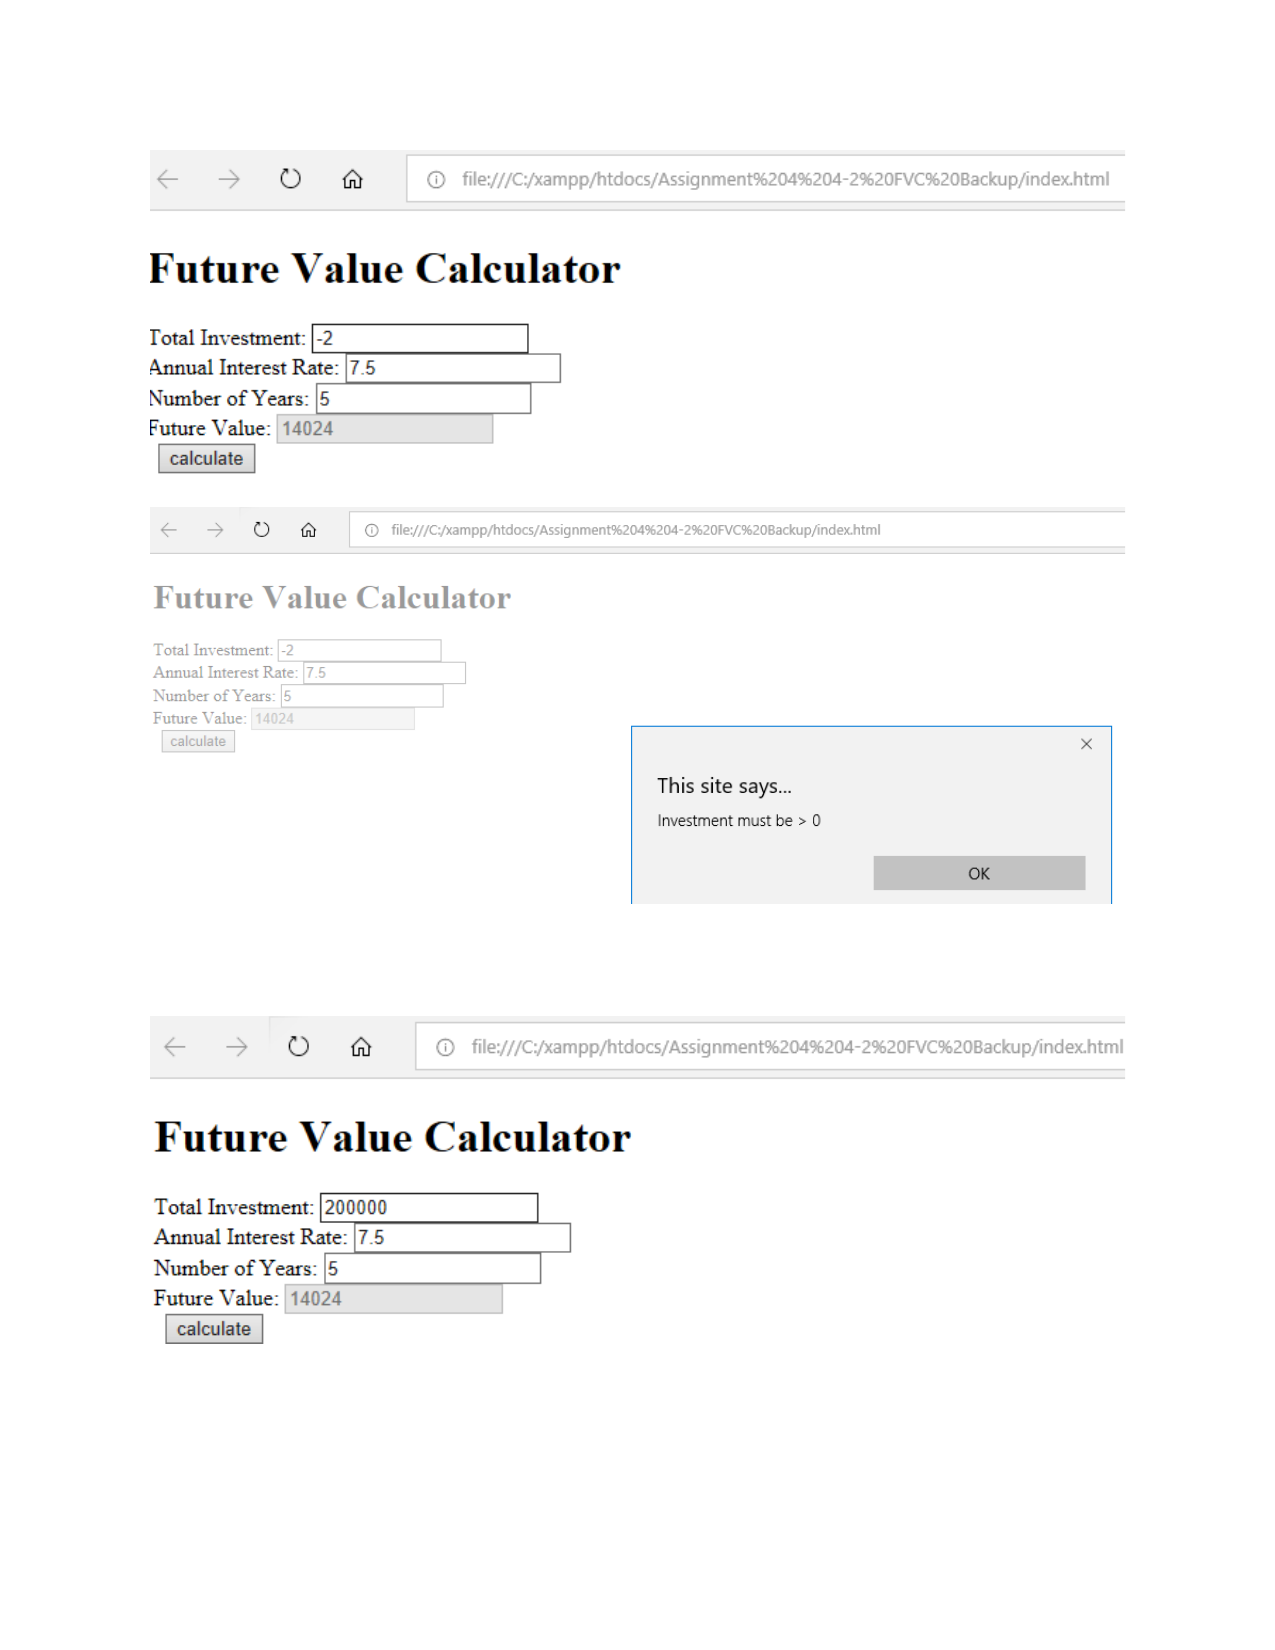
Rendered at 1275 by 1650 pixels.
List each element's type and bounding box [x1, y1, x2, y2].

picture [150, 507, 1125, 904]
picture [150, 150, 1125, 489]
picture [150, 1016, 1125, 1344]
